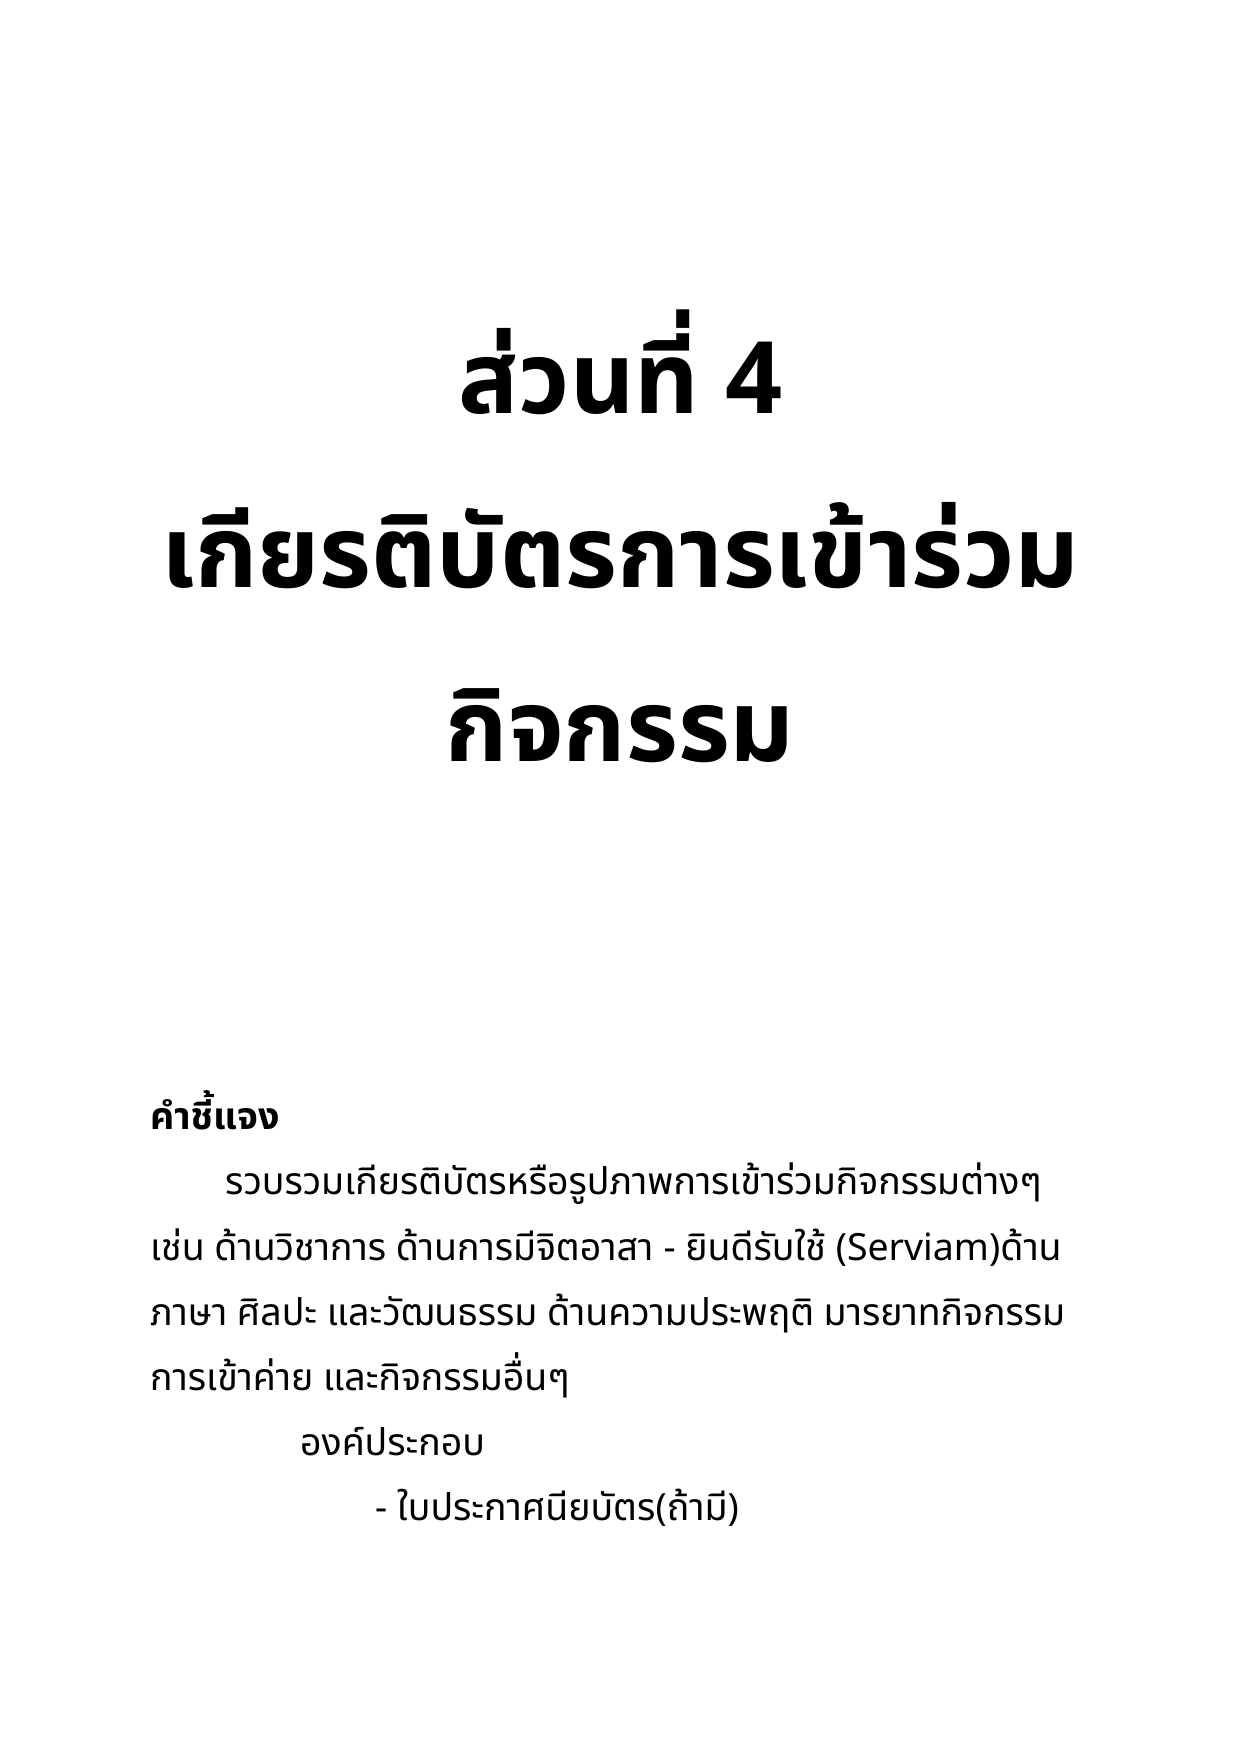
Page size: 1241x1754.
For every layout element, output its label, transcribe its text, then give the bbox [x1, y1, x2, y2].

text คำชี้แจง [150, 1090, 1090, 1146]
text ส่วนที่ 4 [150, 307, 1090, 458]
text เกียรติบัตรการเข้าร่วมกิจกรรม [150, 481, 1090, 806]
text รวบรวมเกียรติบัตรหรือรูปภาพการเข้าร่วมกิจกรรมต่างๆเช่น ด้านวิชาการ ด้านการมีจิตอาสา - ยินดีรับใช้ (Serviam)ด้านภาษา ศิลปะ และวัฒนธรรม ด้านความประพฤติ มารยาทกิจกรรมการเข้าค่าย และกิจกรรมอื่นๆ [150, 1155, 1090, 1407]
text - ใบประกาศนียบัตร(ถ้ามี) [300, 1481, 1090, 1538]
text องค์ประกอบ [225, 1416, 1090, 1472]
